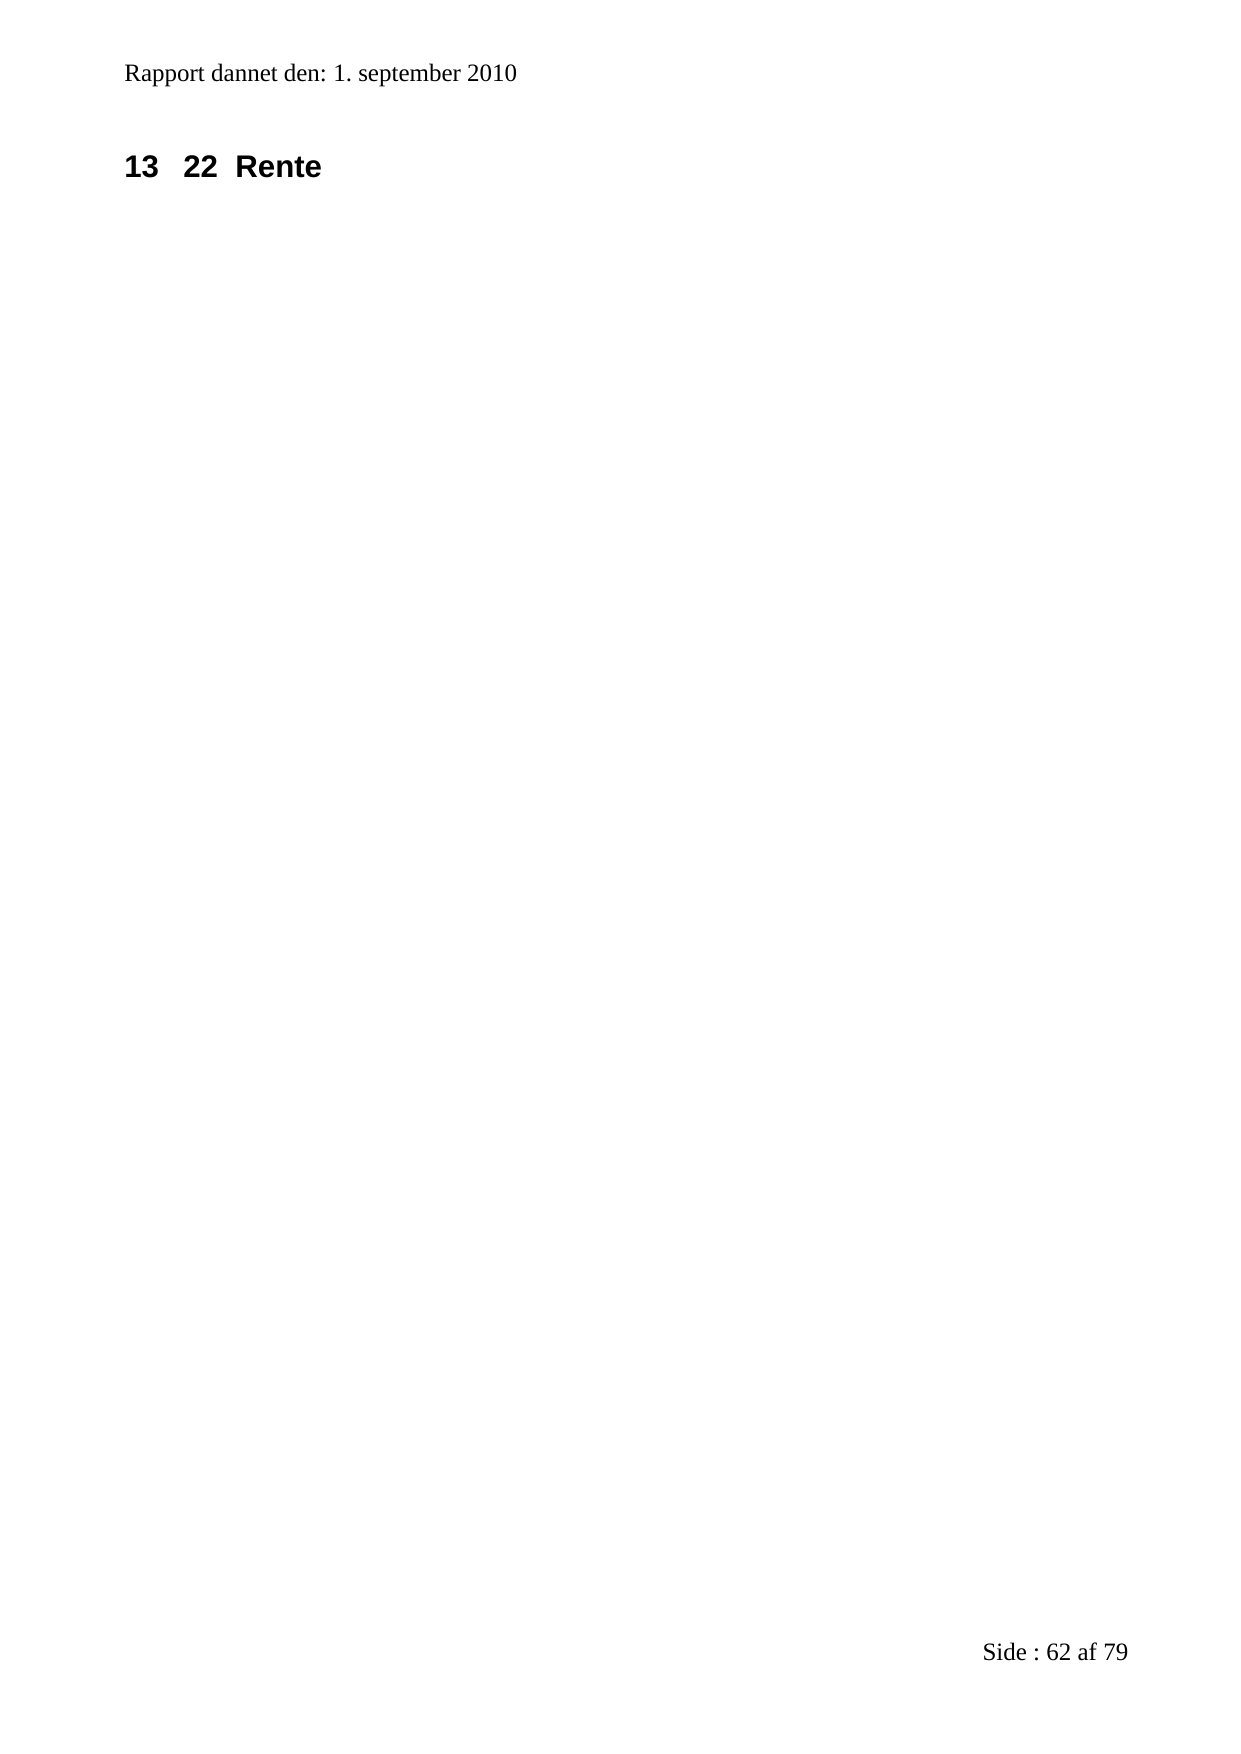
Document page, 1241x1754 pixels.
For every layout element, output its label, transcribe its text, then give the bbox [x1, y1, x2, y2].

subtitle 22 Rente [124, 148, 1137, 183]
